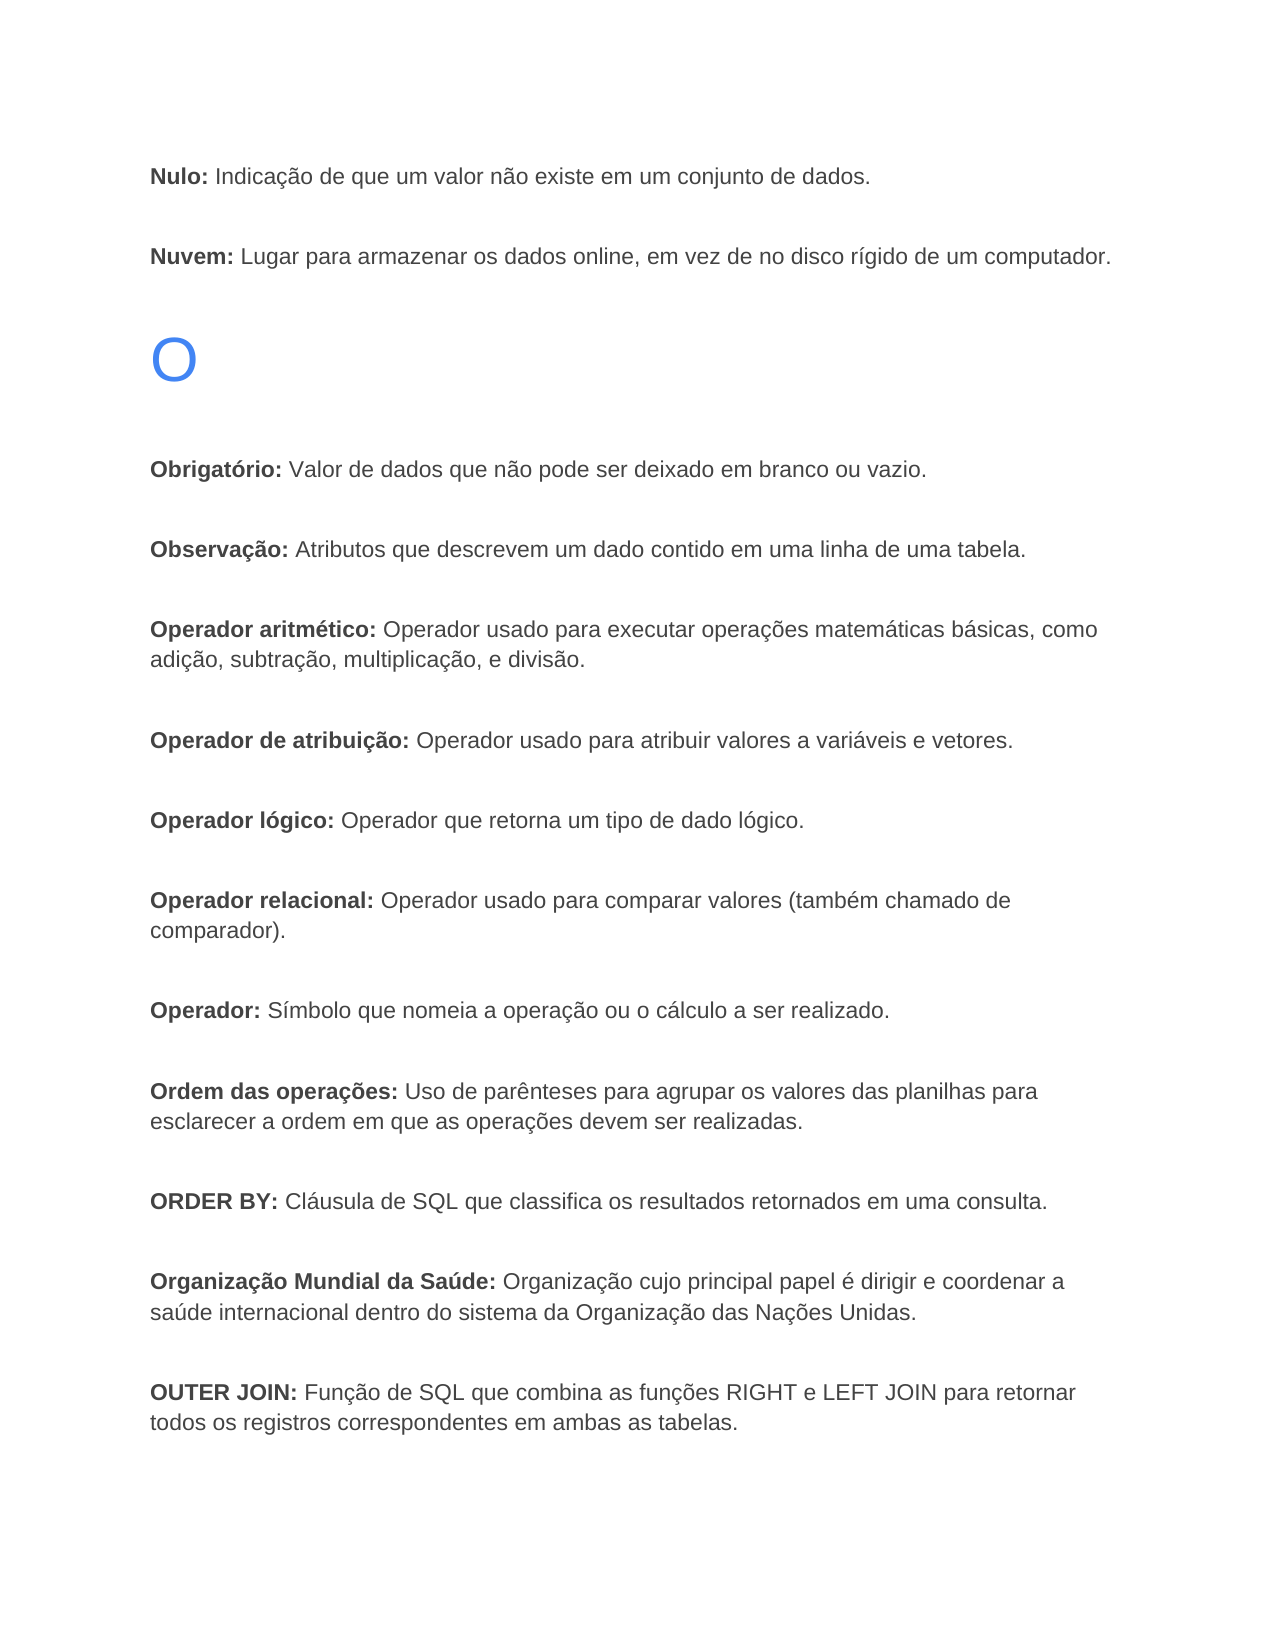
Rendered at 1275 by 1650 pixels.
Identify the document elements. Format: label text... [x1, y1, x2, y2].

text Obrigatório: Valor de dados que não pode ser deixado em branco ou vazio. [150, 456, 1125, 482]
text Operador aritmético: Operador usado para executar operações matemáticas básicas, como adição, subtração, multiplicação, e divisão. [150, 616, 1125, 673]
text Ordem das operações: Uso de parênteses para agrupar os valores das planilhas para esclarecer a ordem em que as operações devem ser realizadas. [150, 1078, 1125, 1134]
text Operador lógico: Operador que retorna um tipo de dado lógico. [150, 807, 1125, 833]
text Nulo: Indicação de que um valor não existe em um conjunto de dados. [150, 163, 1125, 189]
text ORDER BY: Cláusula de SQL que classifica os resultados retornados em uma consulta. [150, 1188, 1125, 1214]
text Operador de atribuição: Operador usado para atribuir valores a variáveis e vetores. [150, 727, 1125, 753]
text O [150, 323, 1125, 395]
text OUTER JOIN: Função de SQL que combina as funções RIGHT e LEFT JOIN para retornar todos os registros correspondentes em ambas as tabelas. [150, 1379, 1125, 1435]
text Observação: Atributos que descrevem um dado contido em uma linha de uma tabela. [150, 536, 1125, 562]
text Operador: Símbolo que nomeia a operação ou o cálculo a ser realizado. [150, 997, 1125, 1024]
text Nuvem: Lugar para armazenar os dados online, em vez de no disco rígido de um computador. [150, 243, 1125, 269]
text Organização Mundial da Saúde: Organização cujo principal papel é dirigir e coordenar a saúde internacional dentro do sistema da Organização das Nações Unidas. [150, 1268, 1125, 1325]
text Operador relacional: Operador usado para comparar valores (também chamado de comparador). [150, 887, 1125, 943]
